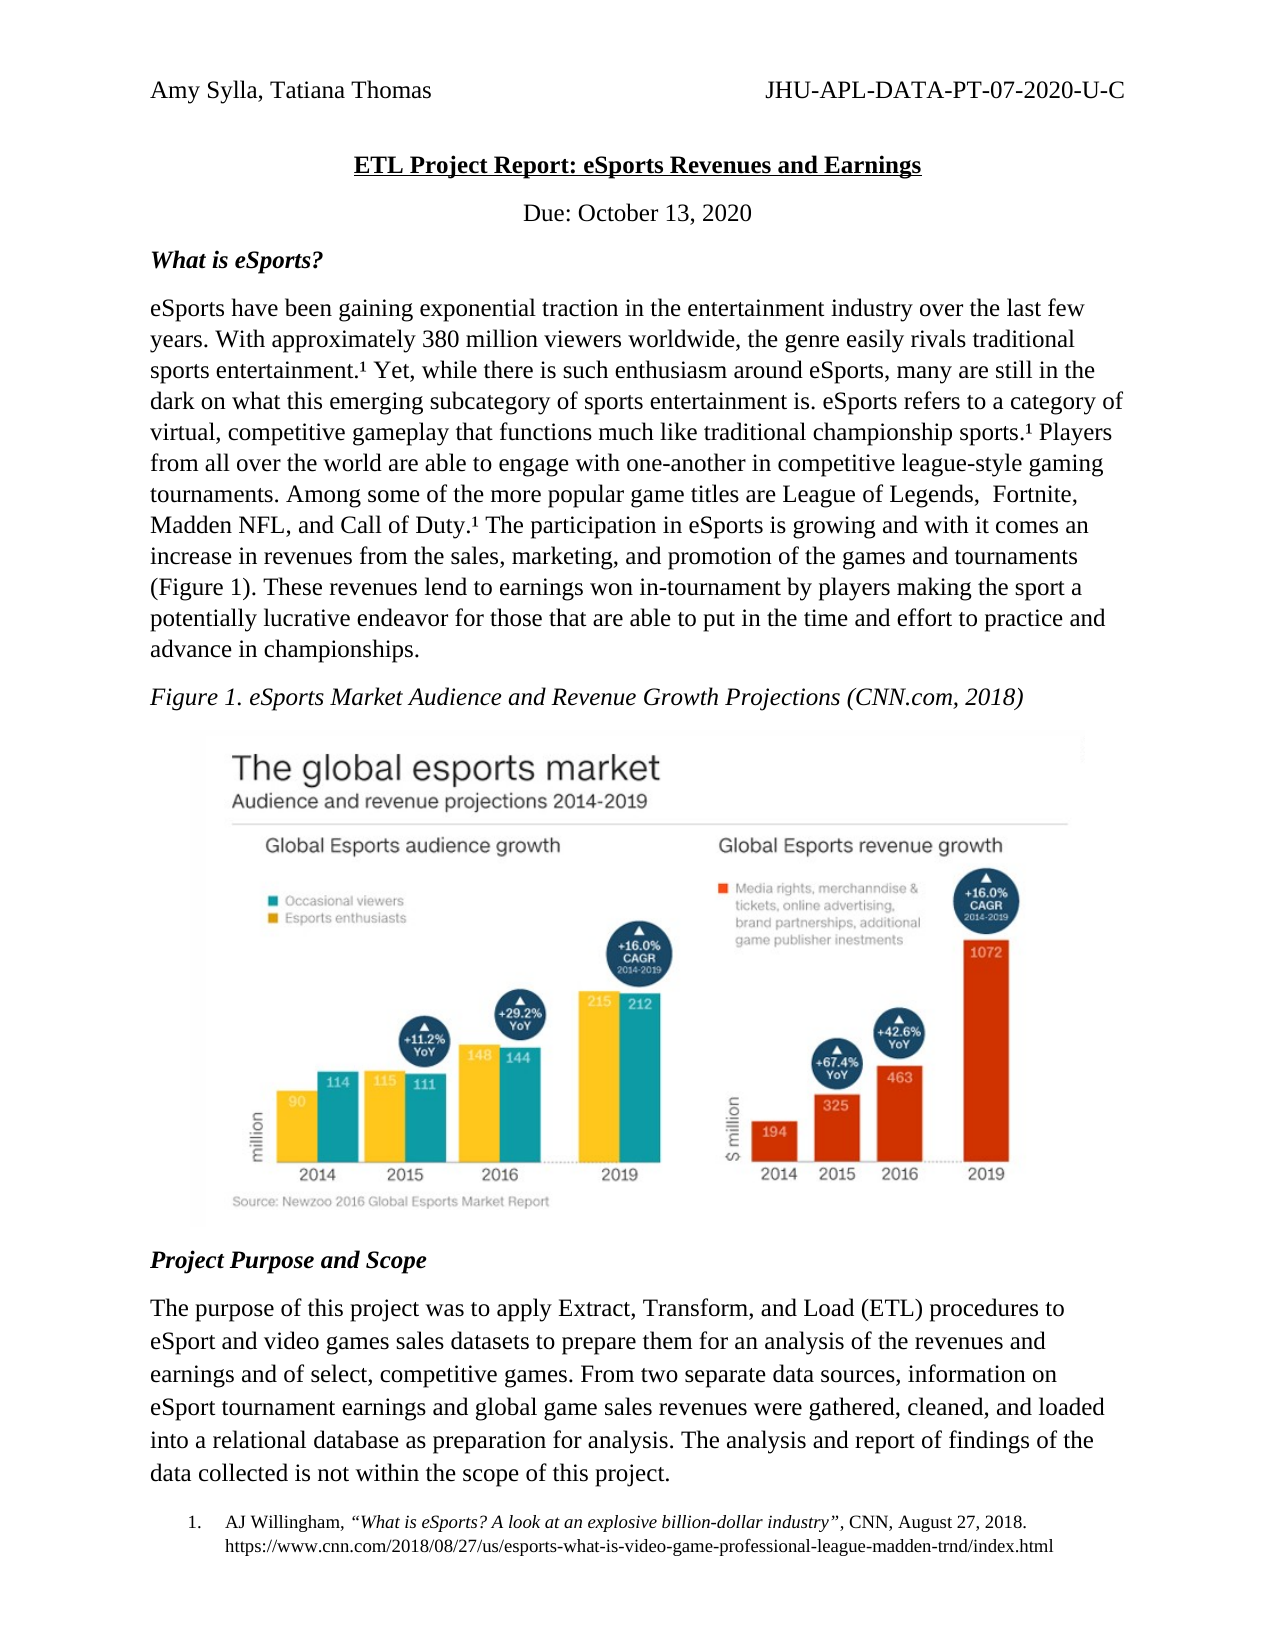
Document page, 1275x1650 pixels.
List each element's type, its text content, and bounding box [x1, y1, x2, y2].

text What is eSports? [150, 245, 1125, 274]
text Due: October 13, 2020 [150, 198, 1125, 226]
text Figure 1. eSports Market Audience and Revenue Growth Projections (CNN.com, 2018) [150, 682, 1125, 711]
text ETL Project Report: eSports Revenues and Earnings [150, 150, 1125, 179]
text The purpose of this project was to apply Extract, Transform, and Load (ETL) procedures to eSport and video games sales datasets to prepare them for an analysis of the revenues and earnings and of select, competitive games. From two separate data sources, information on eSport tournament earnings and global game sales revenues were gathered, cleaned, and loaded into a relational database as preparation for analysis. The analysis and report of findings of the data collected is not within the scope of this project. [150, 1293, 1125, 1487]
picture [190, 730, 1085, 1227]
text Project Purpose and Scope [150, 1245, 1125, 1274]
text eSports have been gaining exponential traction in the entertainment industry over the last few years. With approximately 380 million viewers worldwide, the genre easily rivals traditional sports entertainment.¹ Yet, while there is such enthusiasm around eSports, many are still in the dark on what this emerging subcategory of sports entertainment is. eSports refers to a category of virtual, competitive gameplay that functions much like traditional championship sports.¹ Players from all over the world are able to engage with one-another in competitive league-style gaming tournaments. Among some of the more popular game titles are League of Legends, Fortnite, Madden NFL, and Call of Duty.¹ The participation in eSports is growing and with it comes an increase in revenues from the sales, marketing, and promotion of the games and tournaments (Figure 1). These revenues lend to earnings won in-tournament by players making the sport a potentially lucrative endeavor for those that are able to put in the time and effort to practice and advance in championships. [150, 293, 1125, 663]
